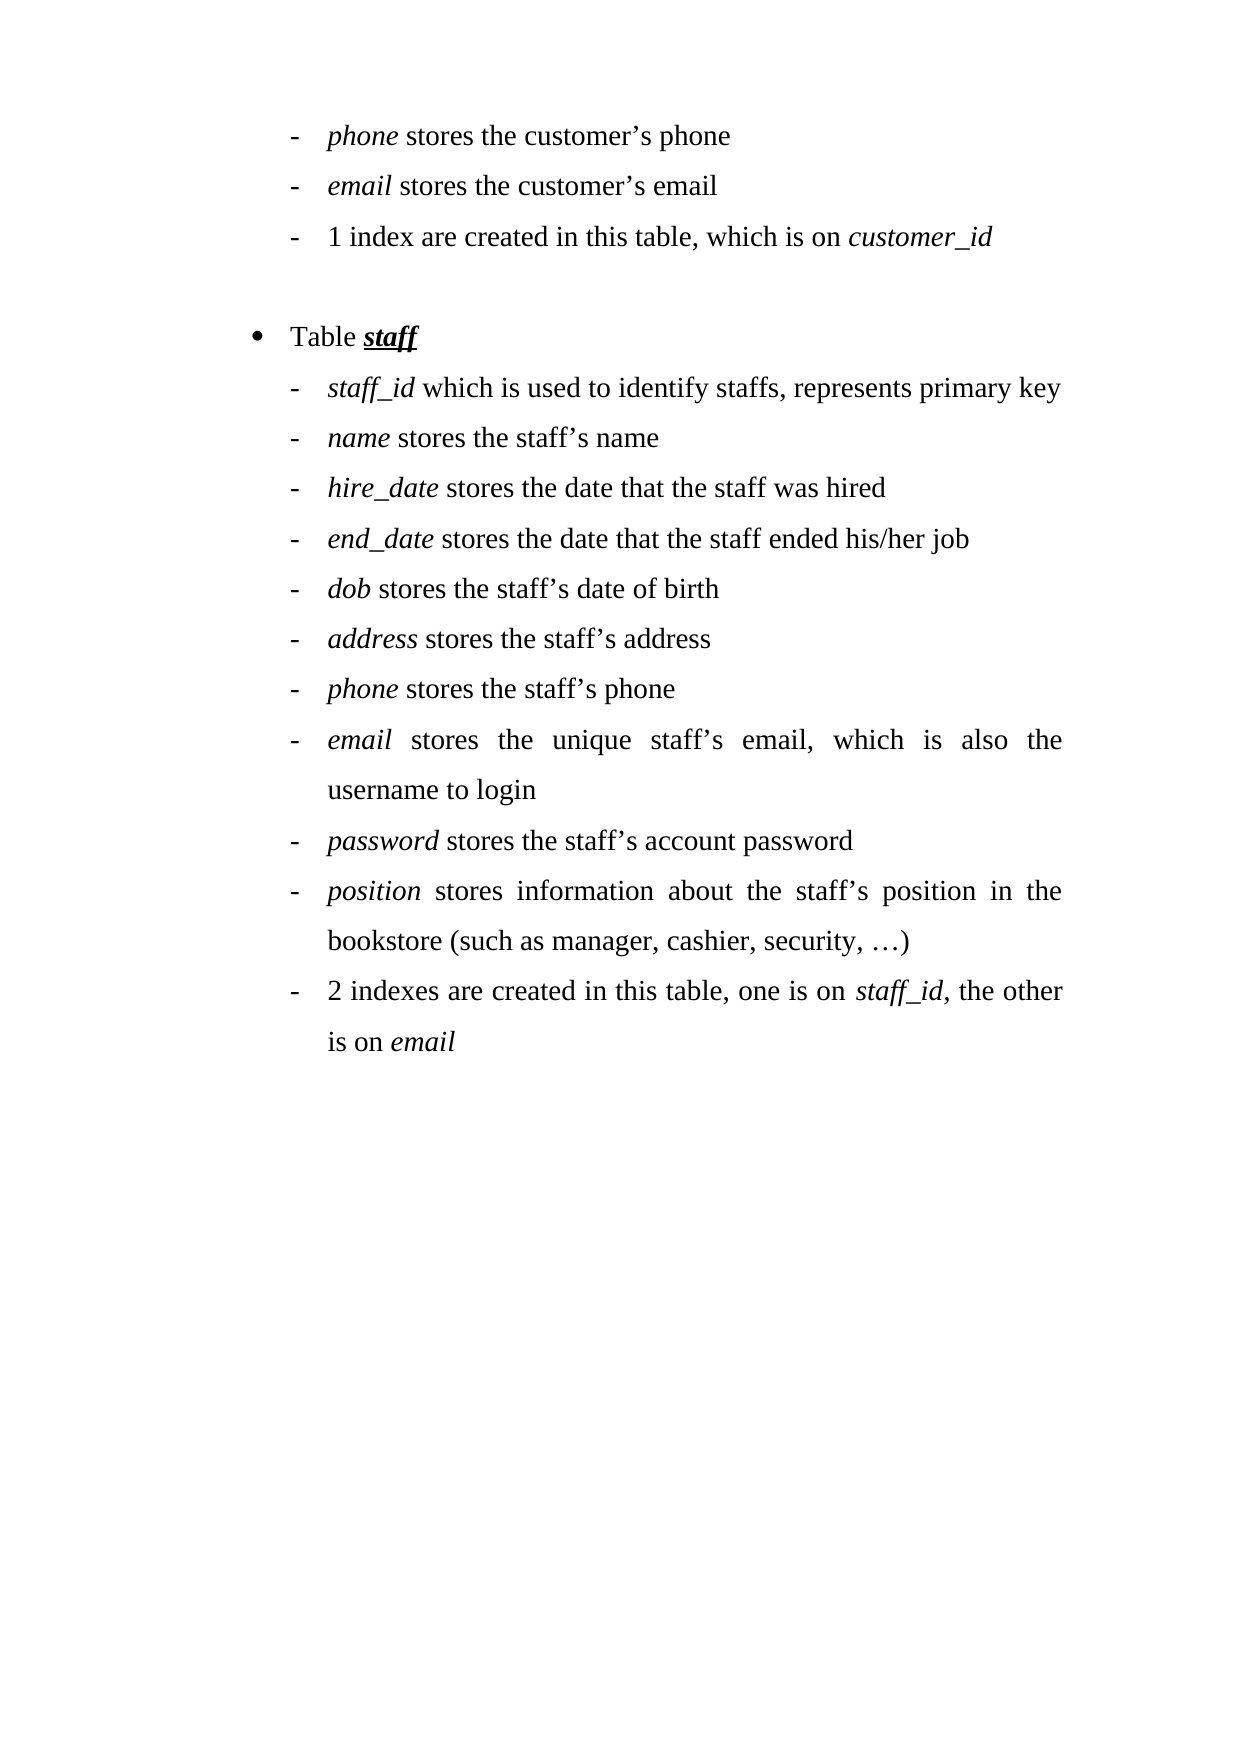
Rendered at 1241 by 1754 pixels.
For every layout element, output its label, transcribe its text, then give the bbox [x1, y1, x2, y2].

list 1 index are created in this table, which is on customer_id [290, 219, 1063, 252]
list email stores the unique staff’s email, which is also the username to login [290, 722, 1063, 806]
list name stores the staff’s name [290, 420, 1063, 454]
list phone stores the customer’s phone [290, 118, 1063, 152]
list 2 indexes are created in this table, one is on staff_id, the other is on email [290, 973, 1063, 1057]
list position stores information about the staff’s position in the bookstore (such as manager, cashier, security, …) [290, 873, 1063, 957]
list email stores the customer’s email [290, 168, 1063, 202]
list Table staff [252, 319, 1063, 353]
list phone stores the staff’s phone [290, 672, 1063, 705]
list address stores the staff’s address [290, 621, 1063, 655]
list hire_date stores the date that the staff was hired [290, 470, 1063, 504]
list staff_id which is used to identify staffs, represents primary key [290, 370, 1063, 403]
list dob stores the staff’s date of birth [290, 571, 1063, 604]
list password stores the staff’s account password [290, 823, 1063, 856]
list end_date stores the date that the staff ended his/her job [290, 521, 1063, 554]
